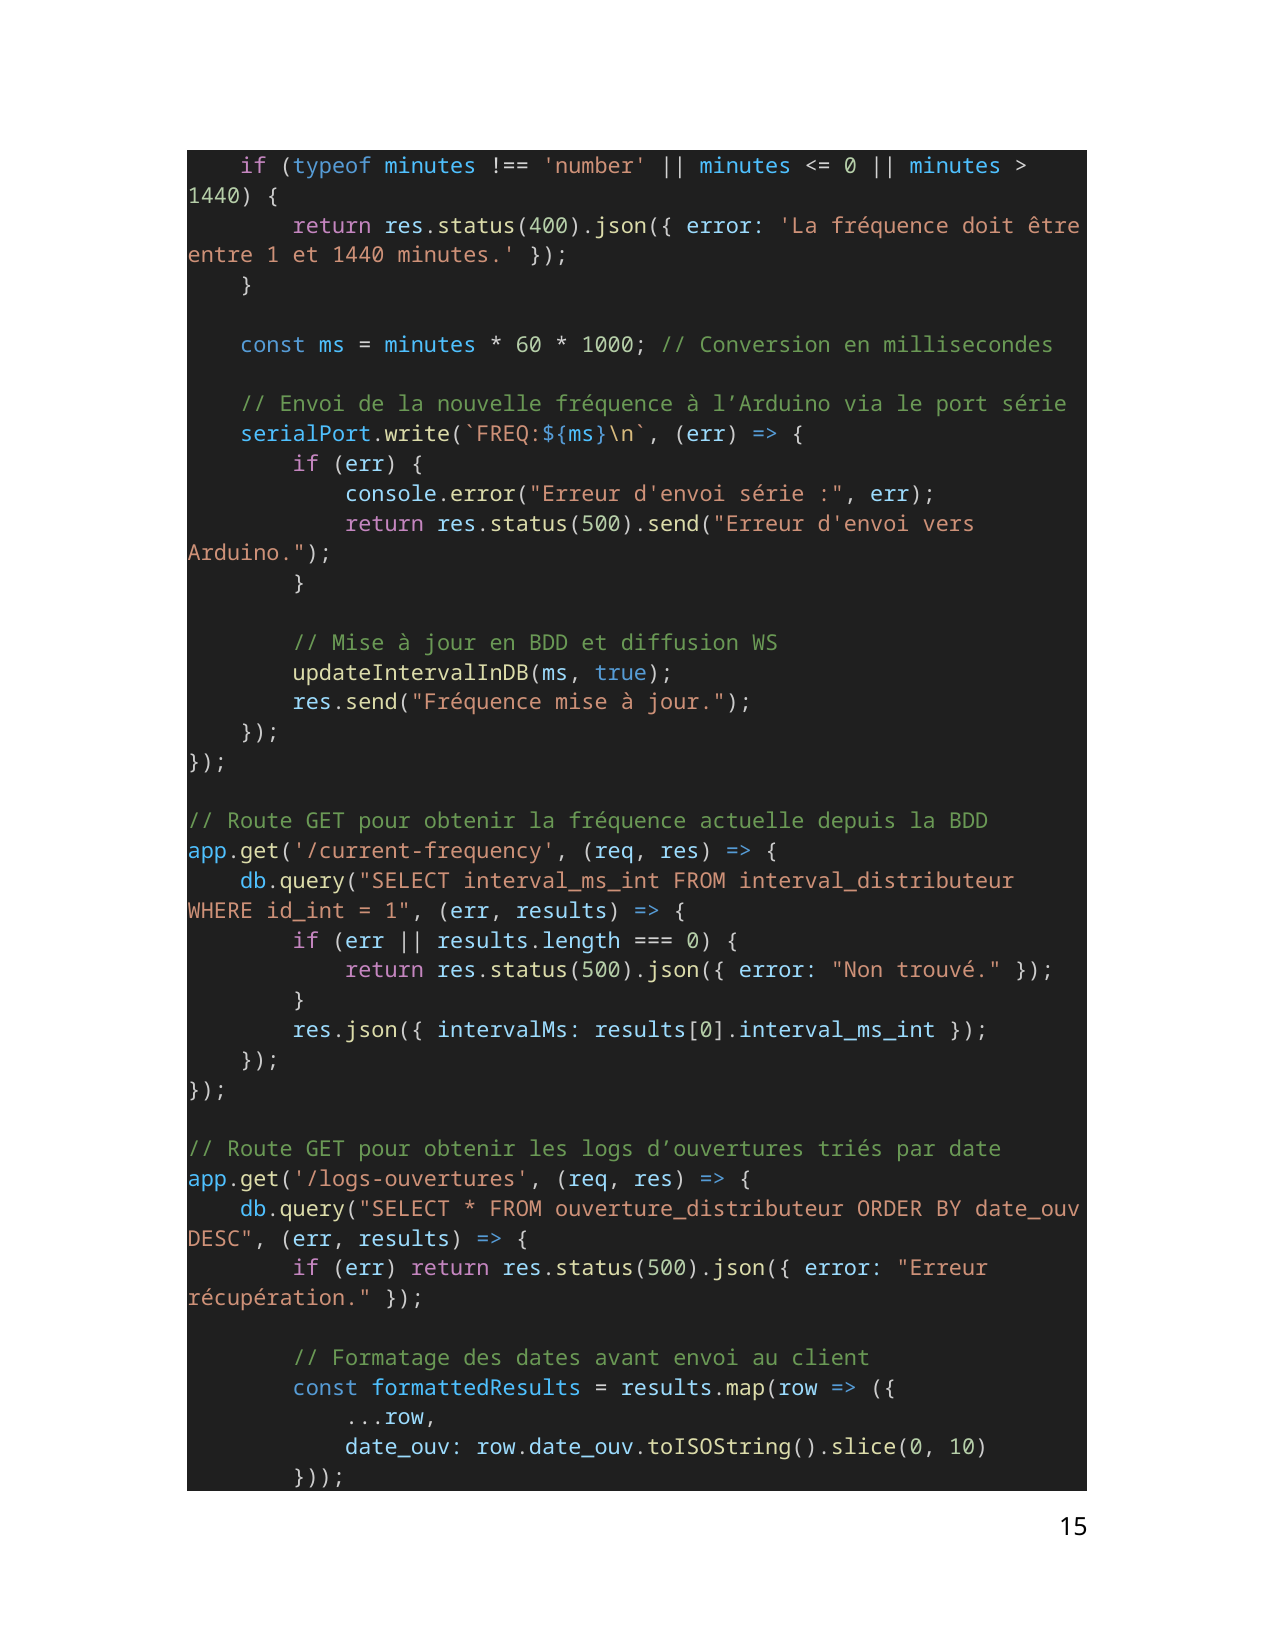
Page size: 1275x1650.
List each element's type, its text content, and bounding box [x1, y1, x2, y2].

text } [187, 269, 1087, 299]
text })); [187, 1461, 1087, 1491]
text updateIntervalInDB(ms, true); [187, 656, 1087, 686]
text } [187, 567, 1087, 597]
text ...row, [187, 1401, 1087, 1431]
text res.send("Fréquence mise à jour."); [187, 686, 1087, 716]
text app.get('/current-frequency', (req, res) => { [187, 835, 1087, 865]
text // Route GET pour obtenir la fréquence actuelle depuis la BDD [187, 805, 1087, 835]
text date_ouv: row.date_ouv.toISOString().slice(0, 10) [187, 1431, 1087, 1461]
text }); [187, 746, 1087, 776]
text }); [187, 716, 1087, 746]
text return res.status(500).json({ error: "Non trouvé." }); [187, 954, 1087, 984]
text serialPort.write(`FREQ:${ms}\n`, (err) => { [187, 418, 1087, 448]
text if (err) return res.status(500).json({ error: "Erreur récupération." }); [187, 1252, 1087, 1312]
text // Envoi de la nouvelle fréquence à l’Arduino via le port série [187, 388, 1087, 418]
text if (err || results.length === 0) { [187, 924, 1087, 954]
text // Mise à jour en BDD et diffusion WS [187, 627, 1087, 656]
text return res.status(500).send("Erreur d'envoi vers Arduino."); [187, 507, 1087, 567]
text // Formatage des dates avant envoi au client [187, 1342, 1087, 1371]
text }); [187, 1044, 1087, 1073]
text return res.status(400).json({ error: 'La fréquence doit être entre 1 et 1440 minutes.' }); [187, 209, 1087, 269]
text // Route GET pour obtenir les logs d’ouvertures triés par date [187, 1133, 1087, 1163]
text console.error("Erreur d'envoi série :", err); [187, 478, 1087, 507]
text db.query("SELECT interval_ms_int FROM interval_distributeur WHERE id_int = 1", (err, results) => { [187, 865, 1087, 924]
text res.json({ intervalMs: results[0].interval_ms_int }); [187, 1014, 1087, 1044]
text db.query("SELECT * FROM ouverture_distributeur ORDER BY date_ouv DESC", (err, results) => { [187, 1193, 1087, 1252]
text if (err) { [187, 448, 1087, 478]
text app.get('/logs-ouvertures', (req, res) => { [187, 1163, 1087, 1193]
text const formattedResults = results.map(row => ({ [187, 1371, 1087, 1401]
text }); [187, 1073, 1087, 1103]
text } [187, 984, 1087, 1014]
text const ms = minutes * 60 * 1000; // Conversion en millisecondes [187, 329, 1087, 358]
text if (typeof minutes !== 'number' || minutes <= 0 || minutes > 1440) { [187, 150, 1087, 209]
